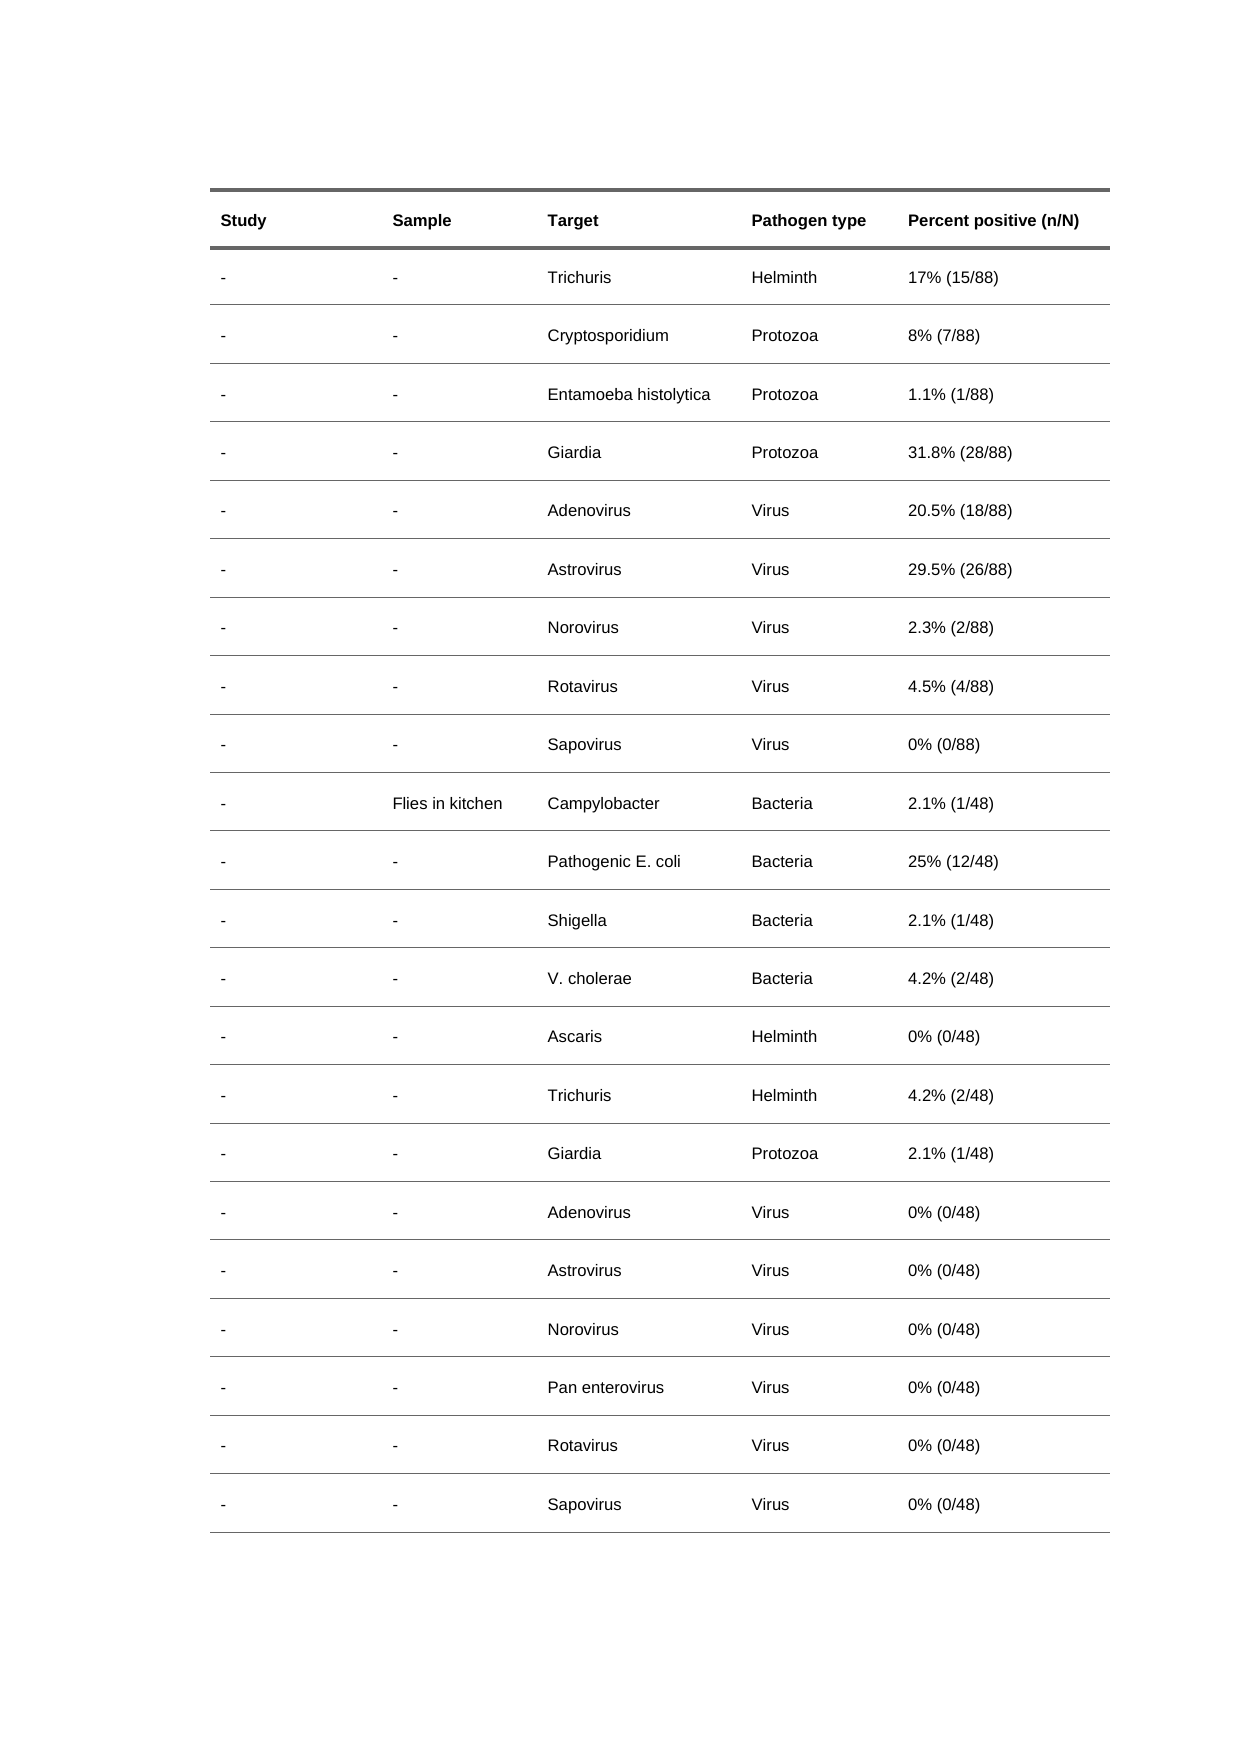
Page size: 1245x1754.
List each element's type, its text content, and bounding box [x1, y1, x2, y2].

table_cell - [210, 539, 382, 597]
table_cell - [210, 1007, 382, 1064]
table_cell Protozoa [741, 422, 897, 480]
table_cell Pan enterovirus [537, 1357, 741, 1415]
table_cell - [210, 1124, 382, 1181]
table_cell Helminth [741, 1065, 897, 1122]
table_cell - [382, 1182, 537, 1239]
table_cell Ascaris [537, 1007, 741, 1064]
table_cell - [382, 890, 537, 947]
table_cell Helminth [741, 250, 897, 304]
table_cell Rotavirus [537, 656, 741, 713]
table_cell Trichuris [537, 1065, 741, 1122]
table_cell Astrovirus [537, 539, 741, 597]
table_cell - [382, 598, 537, 655]
table_cell - [382, 1357, 537, 1415]
table_cell Adenovirus [537, 1182, 741, 1239]
table_header Pathogen type [741, 192, 897, 246]
table_cell - [382, 364, 537, 421]
table_cell 0% (0/48) [898, 1474, 1110, 1532]
table_cell - [382, 948, 537, 1006]
table_cell Pathogenic E. coli [537, 831, 741, 889]
table_cell - [382, 481, 537, 538]
table_cell - [210, 831, 382, 889]
table_cell - [210, 1357, 382, 1415]
table_cell Protozoa [741, 305, 897, 363]
table_cell Bacteria [741, 890, 897, 947]
table_cell Virus [741, 481, 897, 538]
table_cell - [210, 773, 382, 830]
table_cell 0% (0/48) [898, 1299, 1110, 1356]
table_cell - [210, 890, 382, 947]
table_cell - [382, 715, 537, 772]
table_cell - [210, 1474, 382, 1532]
table_cell - [210, 1299, 382, 1356]
table_cell 1.1% (1/88) [898, 364, 1110, 421]
table_cell Protozoa [741, 1124, 897, 1181]
table_cell Giardia [537, 1124, 741, 1181]
table_header Study [210, 192, 382, 246]
table_cell Giardia [537, 422, 741, 480]
table_cell - [382, 1240, 537, 1298]
table_cell - [210, 1416, 382, 1473]
table_cell - [382, 250, 537, 304]
table_cell - [210, 250, 382, 304]
table_cell Shigella [537, 890, 741, 947]
table_cell - [210, 656, 382, 713]
table_cell Sapovirus [537, 715, 741, 772]
table_cell - [382, 656, 537, 713]
table_cell Adenovirus [537, 481, 741, 538]
table_cell 2.1% (1/48) [898, 890, 1110, 947]
table_cell 4.2% (2/48) [898, 948, 1110, 1006]
table_header Sample [382, 192, 537, 246]
table_cell - [382, 1299, 537, 1356]
table_cell - [382, 1124, 537, 1181]
table_cell - [210, 305, 382, 363]
table_header Percent positive (n/N) [898, 192, 1110, 246]
table_cell Virus [741, 1299, 897, 1356]
table_cell Entamoeba histolytica [537, 364, 741, 421]
table_cell Norovirus [537, 598, 741, 655]
table_cell 0% (0/48) [898, 1357, 1110, 1415]
table_cell - [210, 948, 382, 1006]
table_cell Virus [741, 1474, 897, 1532]
table_cell Protozoa [741, 364, 897, 421]
table_cell Virus [741, 1357, 897, 1415]
table_cell Astrovirus [537, 1240, 741, 1298]
table_cell Sapovirus [537, 1474, 741, 1532]
table_cell - [382, 422, 537, 480]
table_cell Virus [741, 1182, 897, 1239]
table_cell Bacteria [741, 773, 897, 830]
table_cell 0% (0/88) [898, 715, 1110, 772]
table_cell Rotavirus [537, 1416, 741, 1473]
table_cell - [382, 831, 537, 889]
table_cell - [382, 1474, 537, 1532]
table_cell Virus [741, 1416, 897, 1473]
table_cell 0% (0/48) [898, 1240, 1110, 1298]
table_cell - [210, 364, 382, 421]
table_cell - [210, 598, 382, 655]
table_cell Virus [741, 539, 897, 597]
table_cell - [382, 539, 537, 597]
table_cell 4.2% (2/48) [898, 1065, 1110, 1122]
table_cell Virus [741, 656, 897, 713]
table_header Target [537, 192, 741, 246]
table_cell 0% (0/48) [898, 1416, 1110, 1473]
table_cell 0% (0/48) [898, 1182, 1110, 1239]
table_cell 17% (15/88) [898, 250, 1110, 304]
table_cell - [210, 1182, 382, 1239]
table_cell 20.5% (18/88) [898, 481, 1110, 538]
table_cell - [210, 422, 382, 480]
table_cell 2.1% (1/48) [898, 1124, 1110, 1181]
table_cell Virus [741, 1240, 897, 1298]
table_cell - [382, 305, 537, 363]
table_cell 25% (12/48) [898, 831, 1110, 889]
table_cell Virus [741, 715, 897, 772]
table_cell - [382, 1416, 537, 1473]
table_cell 4.5% (4/88) [898, 656, 1110, 713]
table_cell 2.1% (1/48) [898, 773, 1110, 830]
table_cell - [382, 1007, 537, 1064]
table_cell Cryptosporidium [537, 305, 741, 363]
table_cell Flies in kitchen [382, 773, 537, 830]
table_cell Bacteria [741, 948, 897, 1006]
table_cell Trichuris [537, 250, 741, 304]
table_cell - [210, 715, 382, 772]
table_cell 2.3% (2/88) [898, 598, 1110, 655]
table_cell Bacteria [741, 831, 897, 889]
table_cell 8% (7/88) [898, 305, 1110, 363]
table_cell - [382, 1065, 537, 1122]
table_cell 29.5% (26/88) [898, 539, 1110, 597]
table_cell 31.8% (28/88) [898, 422, 1110, 480]
table_cell V. cholerae [537, 948, 741, 1006]
table_cell 0% (0/48) [898, 1007, 1110, 1064]
table_cell - [210, 481, 382, 538]
table_cell - [210, 1240, 382, 1298]
table_cell Virus [741, 598, 897, 655]
table_cell - [210, 1065, 382, 1122]
table_cell Norovirus [537, 1299, 741, 1356]
table_cell Helminth [741, 1007, 897, 1064]
table_cell Campylobacter [537, 773, 741, 830]
